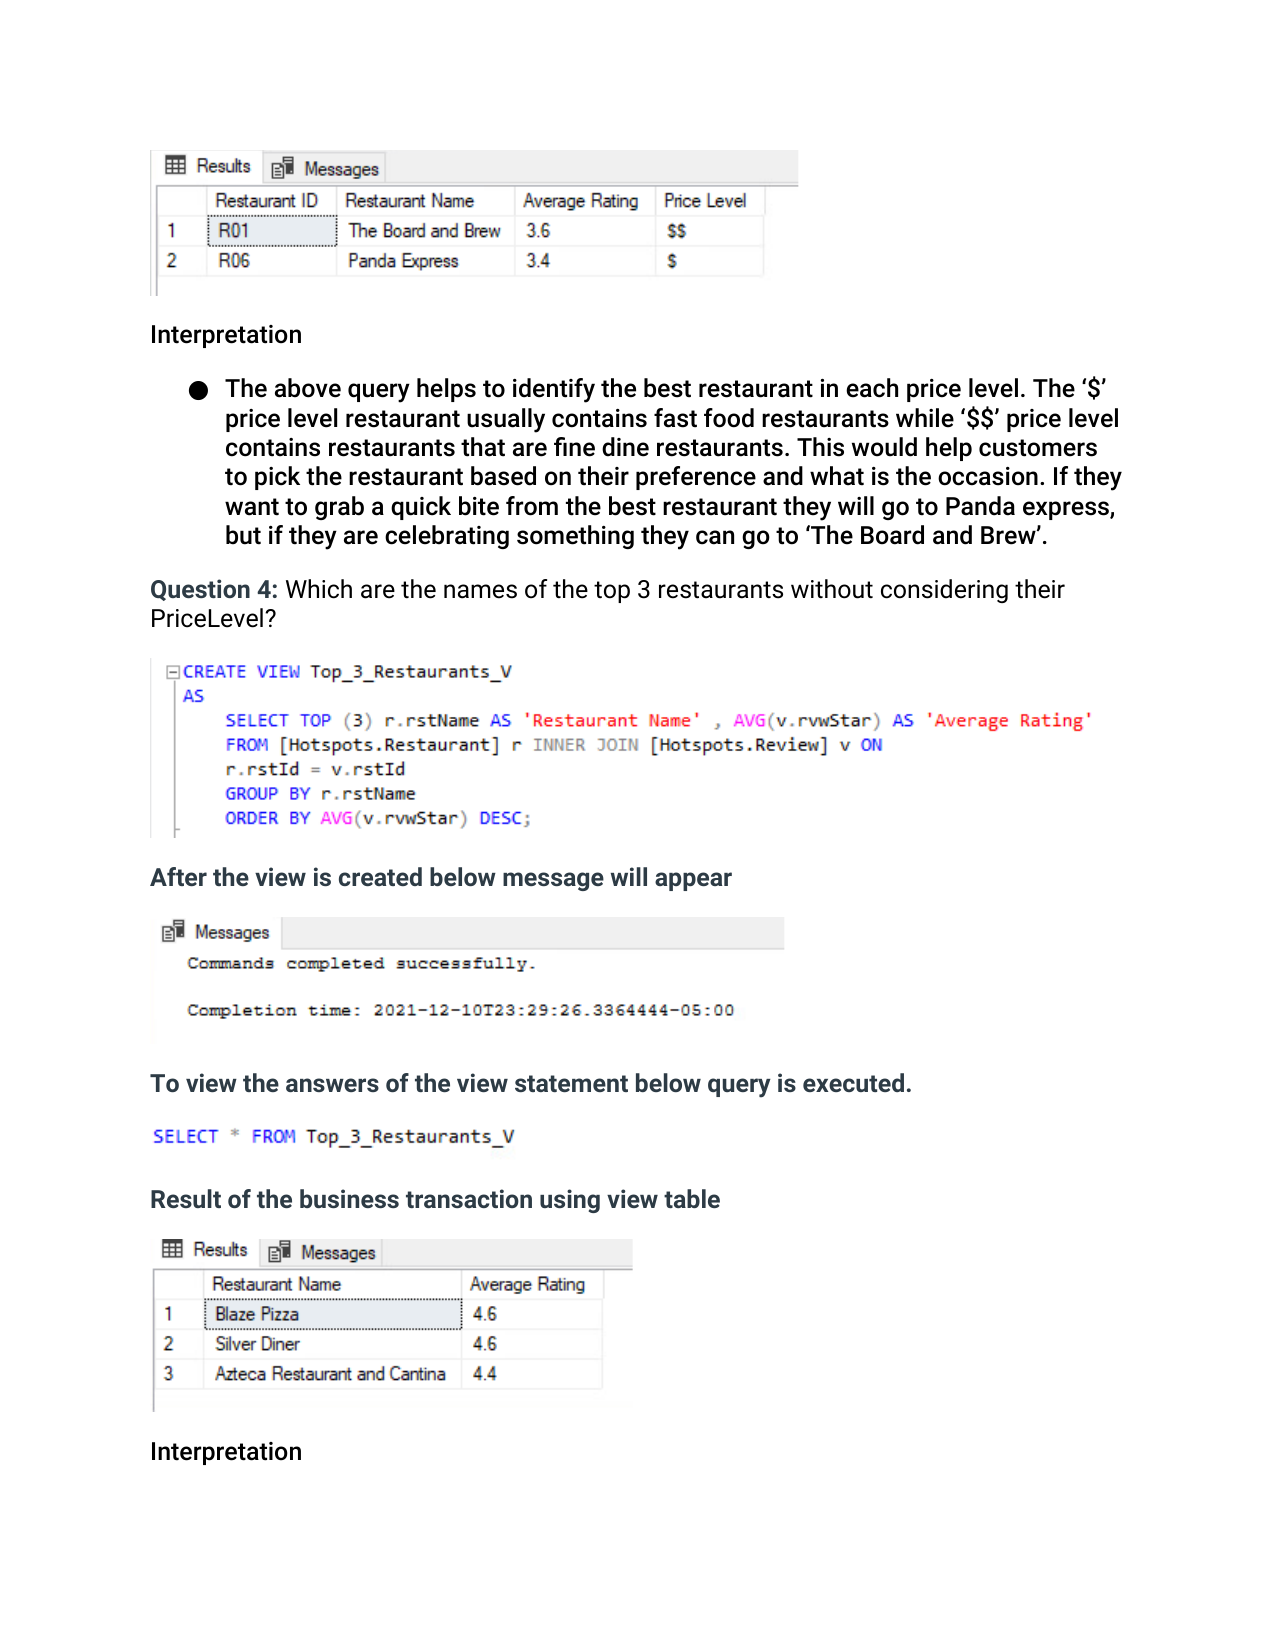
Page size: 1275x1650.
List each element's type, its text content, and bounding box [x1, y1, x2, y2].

picture [150, 658, 1125, 838]
text Result of the business transaction using view table [150, 1186, 1125, 1215]
picture [150, 1239, 633, 1412]
picture [150, 1123, 533, 1161]
picture [150, 150, 799, 296]
text After the view is created below message will appear [150, 863, 1125, 892]
text Interpretation [150, 320, 1125, 349]
list The above query helps to identify the best restaurant in each price level. The ‘$’ price level restaurant usually contains fast food restaurants while ‘$$’ price level contains restaurants that are fine dine restaurants. This would help customers to pick the restaurant based on their preference and what is the occasion. If they want to grab a quick bite from the best restaurant they will go to Panda express, but if they are celebrating something they can go to ‘The Board and Brew’. [187, 374, 1125, 550]
picture [150, 917, 785, 1044]
text To view the answers of the view statement below query is executed. [150, 1069, 1125, 1098]
text Question 4: Which are the names of the top 3 restaurants without considering their PriceLevel? [150, 575, 1125, 634]
text Interpretation [150, 1437, 1125, 1466]
